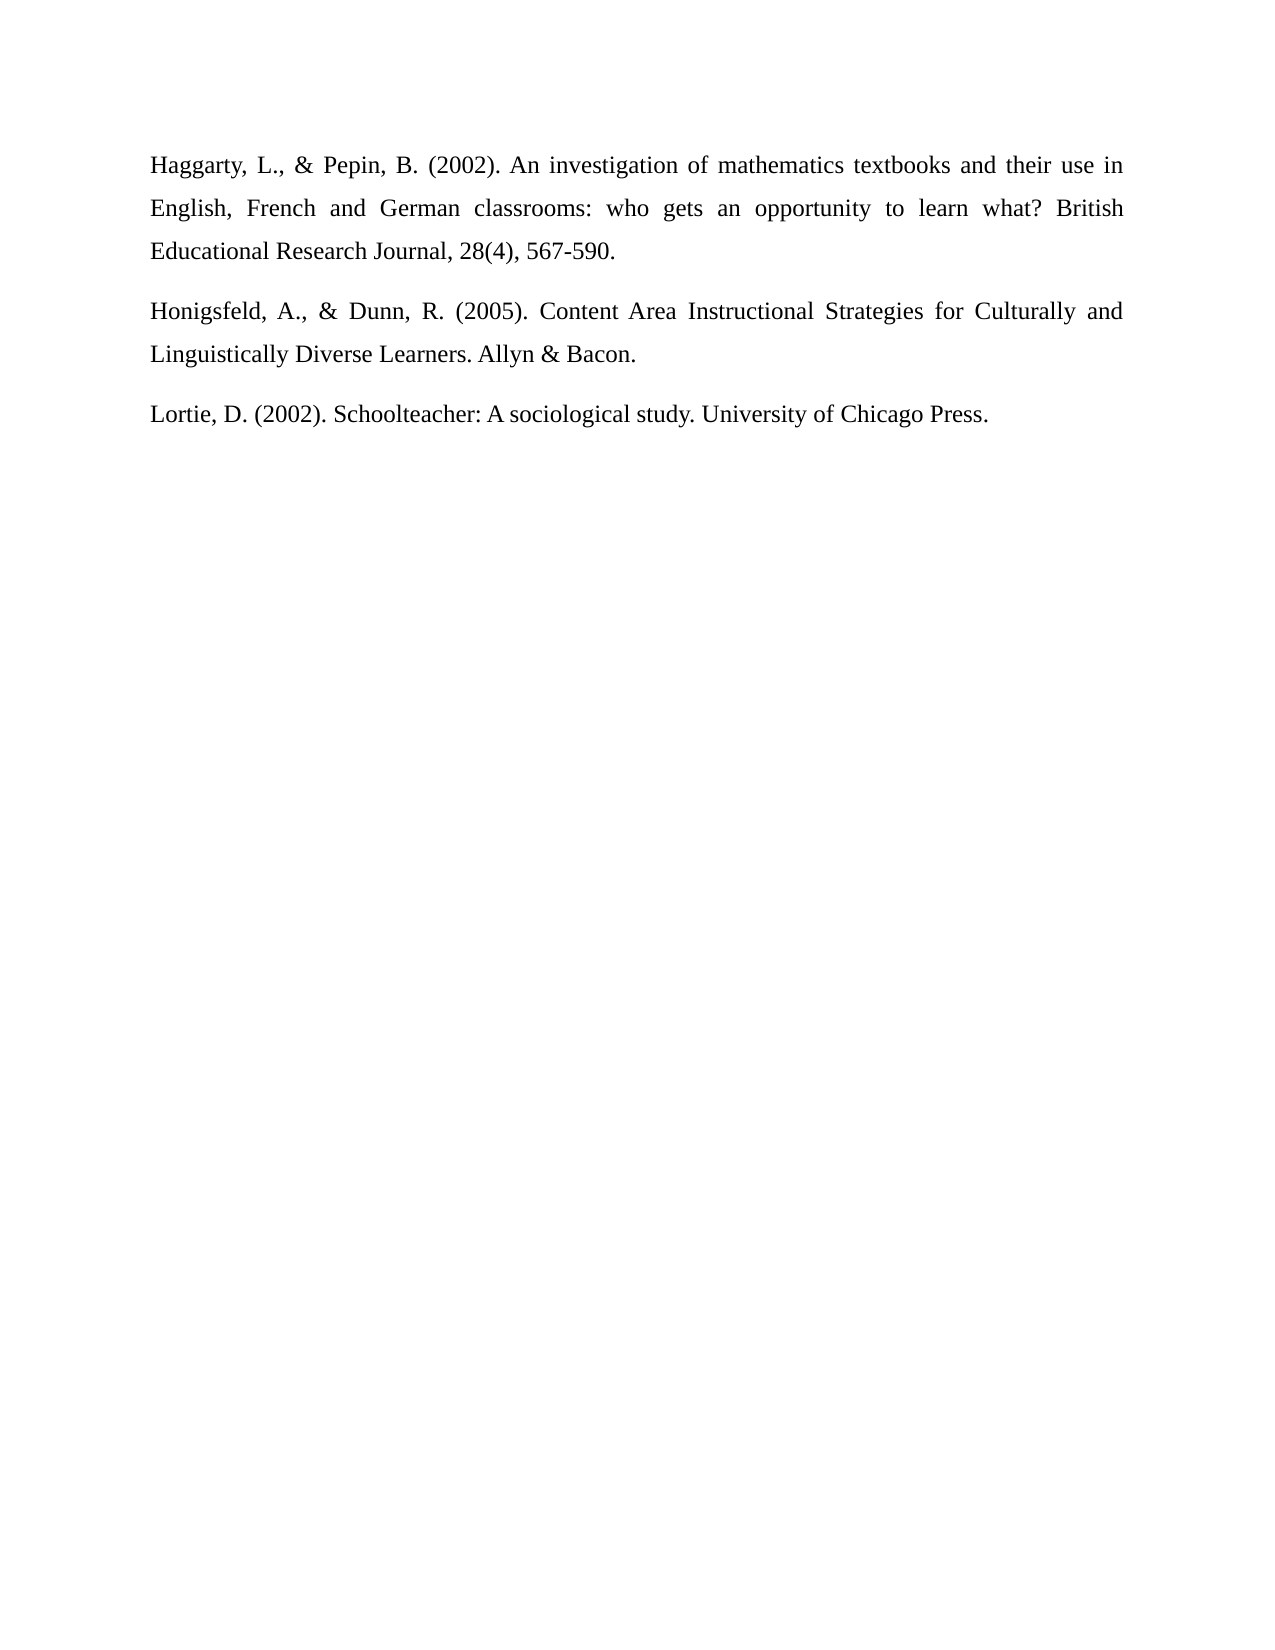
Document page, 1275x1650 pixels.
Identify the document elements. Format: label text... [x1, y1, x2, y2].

text Honigsfeld, A., & Dunn, R. (2005). Content Area Instructional Strategies for Culturally and Linguistically Diverse Learners. Allyn & Bacon. [150, 296, 1125, 368]
text Lortie, D. (2002). Schoolteacher: A sociological study. University of Chicago Press. [150, 399, 1125, 428]
text Haggarty, L., & Pepin, B. (2002). An investigation of mathematics textbooks and their use in English, French and German classrooms: who gets an opportunity to learn what? British Educational Research Journal, 28(4), 567-590. [150, 150, 1125, 265]
